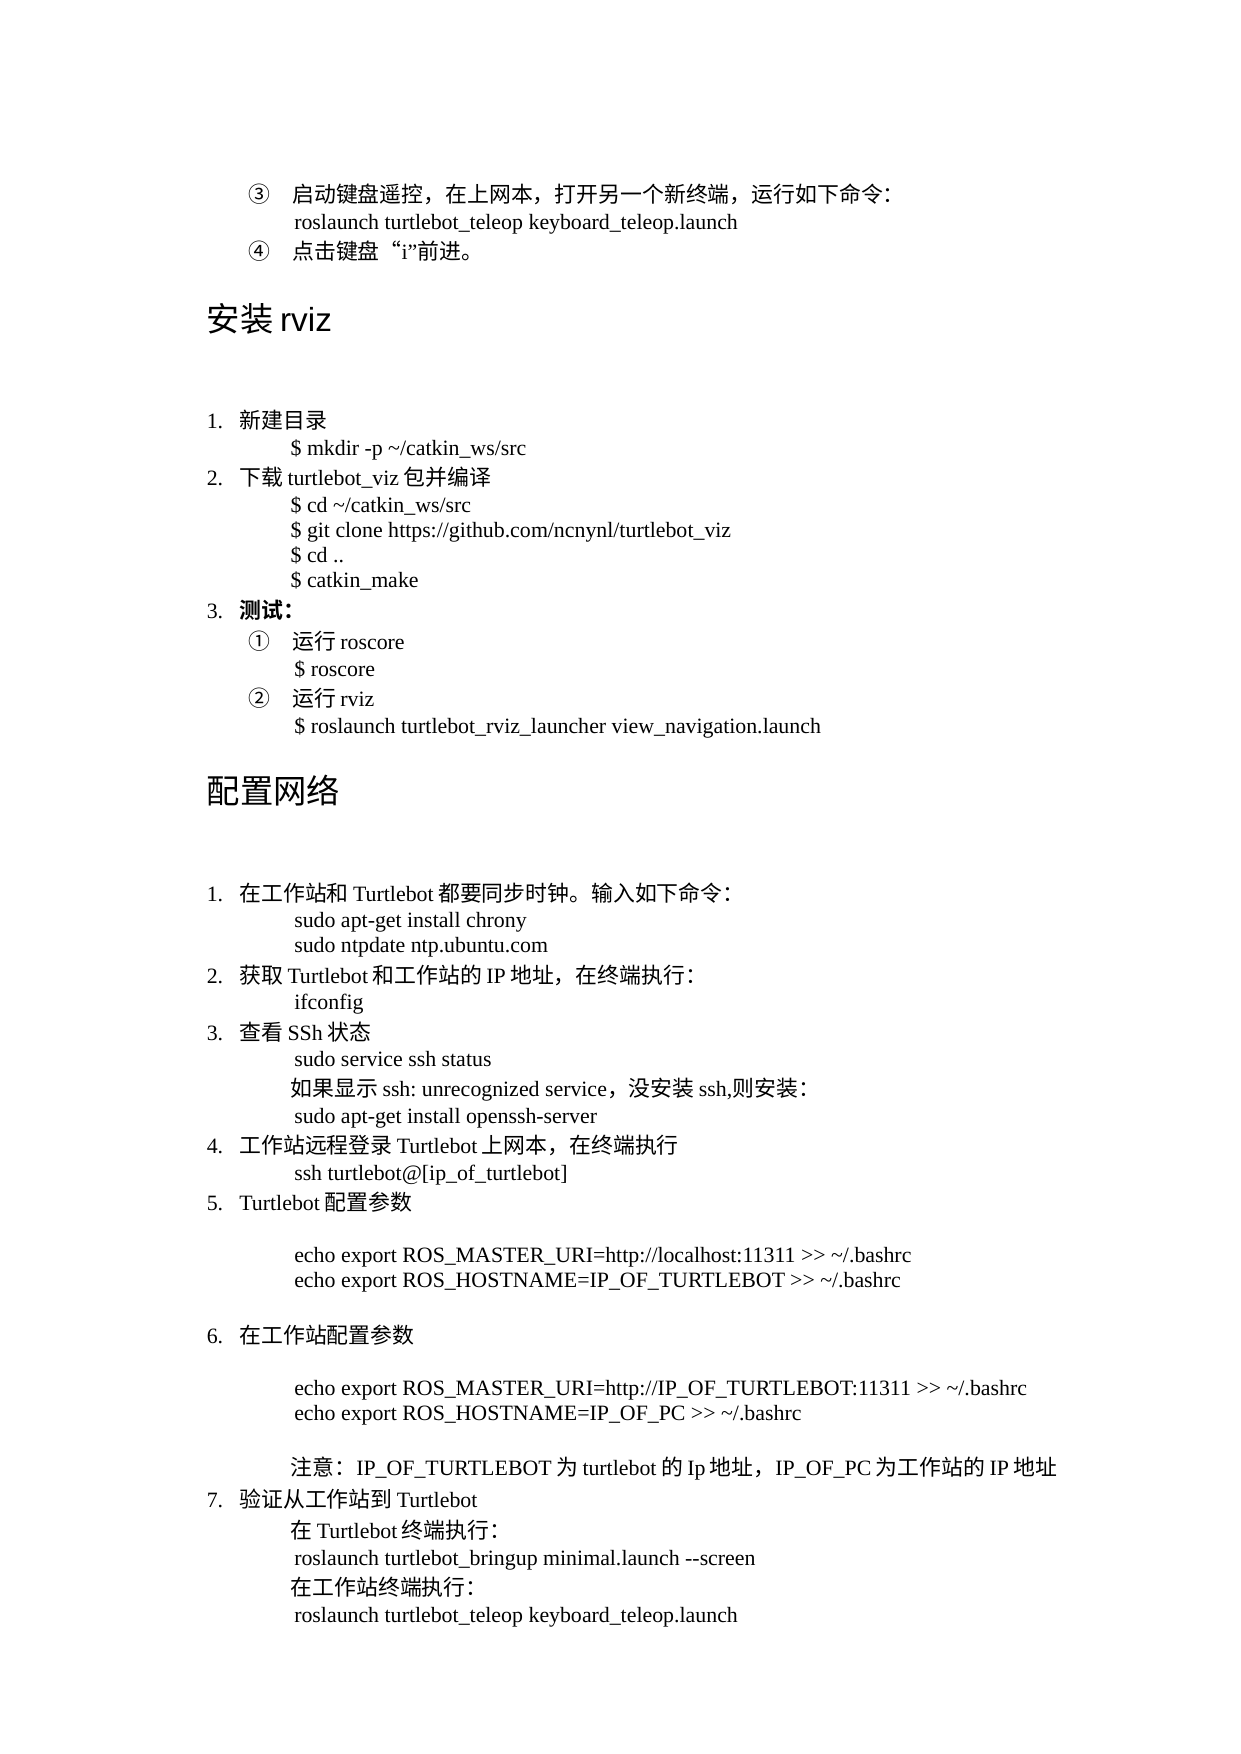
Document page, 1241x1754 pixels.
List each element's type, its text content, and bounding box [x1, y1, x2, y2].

list 查看SSh状态 [207, 1014, 1093, 1046]
text $ git clone https://github.com/ncnynl/turtlebot_viz [207, 517, 1093, 542]
list Turtlebot配置参数 [207, 1185, 1093, 1217]
text 在工作站终端执行： [207, 1570, 1093, 1602]
list 点击键盘“i”前进。 [207, 234, 1093, 266]
text $ roslaunch turtlebot_rviz_launcher view_navigation.launch [207, 713, 1093, 738]
text $ mkdir -p ~/catkin_ws/src [207, 435, 1093, 460]
subtitle 配置网络 [207, 765, 1093, 813]
list 在工作站配置参数 [207, 1318, 1093, 1349]
list 启动键盘遥控，在上网本，打开另一个新终端，运行如下命令： [207, 177, 1093, 209]
text roslaunch turtlebot_bringup minimal.launch --screen [207, 1545, 1093, 1570]
text 如果显示ssh: unrecognized service，没安装ssh,则安装： [207, 1071, 1093, 1103]
text sudo apt-get install chrony [207, 907, 1093, 932]
list 运行roscore [207, 624, 1093, 656]
text echo export ROS_HOSTNAME=IP_OF_TURTLEBOT >> ~/.bashrc [207, 1267, 1093, 1292]
text $ roscore [207, 656, 1093, 681]
text $ cd ~/catkin_ws/src [207, 492, 1093, 517]
text echo export ROS_MASTER_URI=http://IP_OF_TURTLEBOT:11311 >> ~/.bashrc [207, 1374, 1093, 1400]
list 下载turtlebot_viz包并编译 [207, 460, 1093, 492]
list 在工作站和Turtlebot都要同步时钟。输入如下命令： [207, 876, 1093, 907]
list 测试： [207, 593, 1093, 624]
text roslaunch turtlebot_teleop keyboard_teleop.launch [207, 1602, 1093, 1627]
text ifconfig [207, 989, 1093, 1014]
text ssh turtlebot@[ip_of_turtlebot] [207, 1160, 1093, 1185]
text $ cd .. [207, 542, 1093, 567]
text echo export ROS_HOSTNAME=IP_OF_PC >> ~/.bashrc [207, 1400, 1093, 1425]
text sudo apt-get install openssh-server [207, 1103, 1093, 1128]
text 在Turtlebot终端执行： [207, 1513, 1093, 1545]
subtitle 安装rviz [207, 293, 1093, 341]
list 工作站远程登录Turtlebot上网本，在终端执行 [207, 1128, 1093, 1160]
text echo export ROS_MASTER_URI=http://localhost:11311 >> ~/.bashrc [207, 1242, 1093, 1267]
text 注意：IP_OF_TURTLEBOT为turtlebot的Ip地址，IP_OF_PC为工作站的IP地址 [207, 1450, 1093, 1482]
list 获取Turtlebot和工作站的IP地址，在终端执行： [207, 958, 1093, 989]
text $ catkin_make [207, 567, 1093, 593]
text sudo ntpdate ntp.ubuntu.com [207, 932, 1093, 958]
text sudo service ssh status [207, 1046, 1093, 1071]
list 验证从工作站到Turtlebot [207, 1482, 1093, 1513]
text roslaunch turtlebot_teleop keyboard_teleop.launch [207, 209, 1093, 234]
list 新建目录 [207, 403, 1093, 435]
list 运行rviz [207, 681, 1093, 713]
